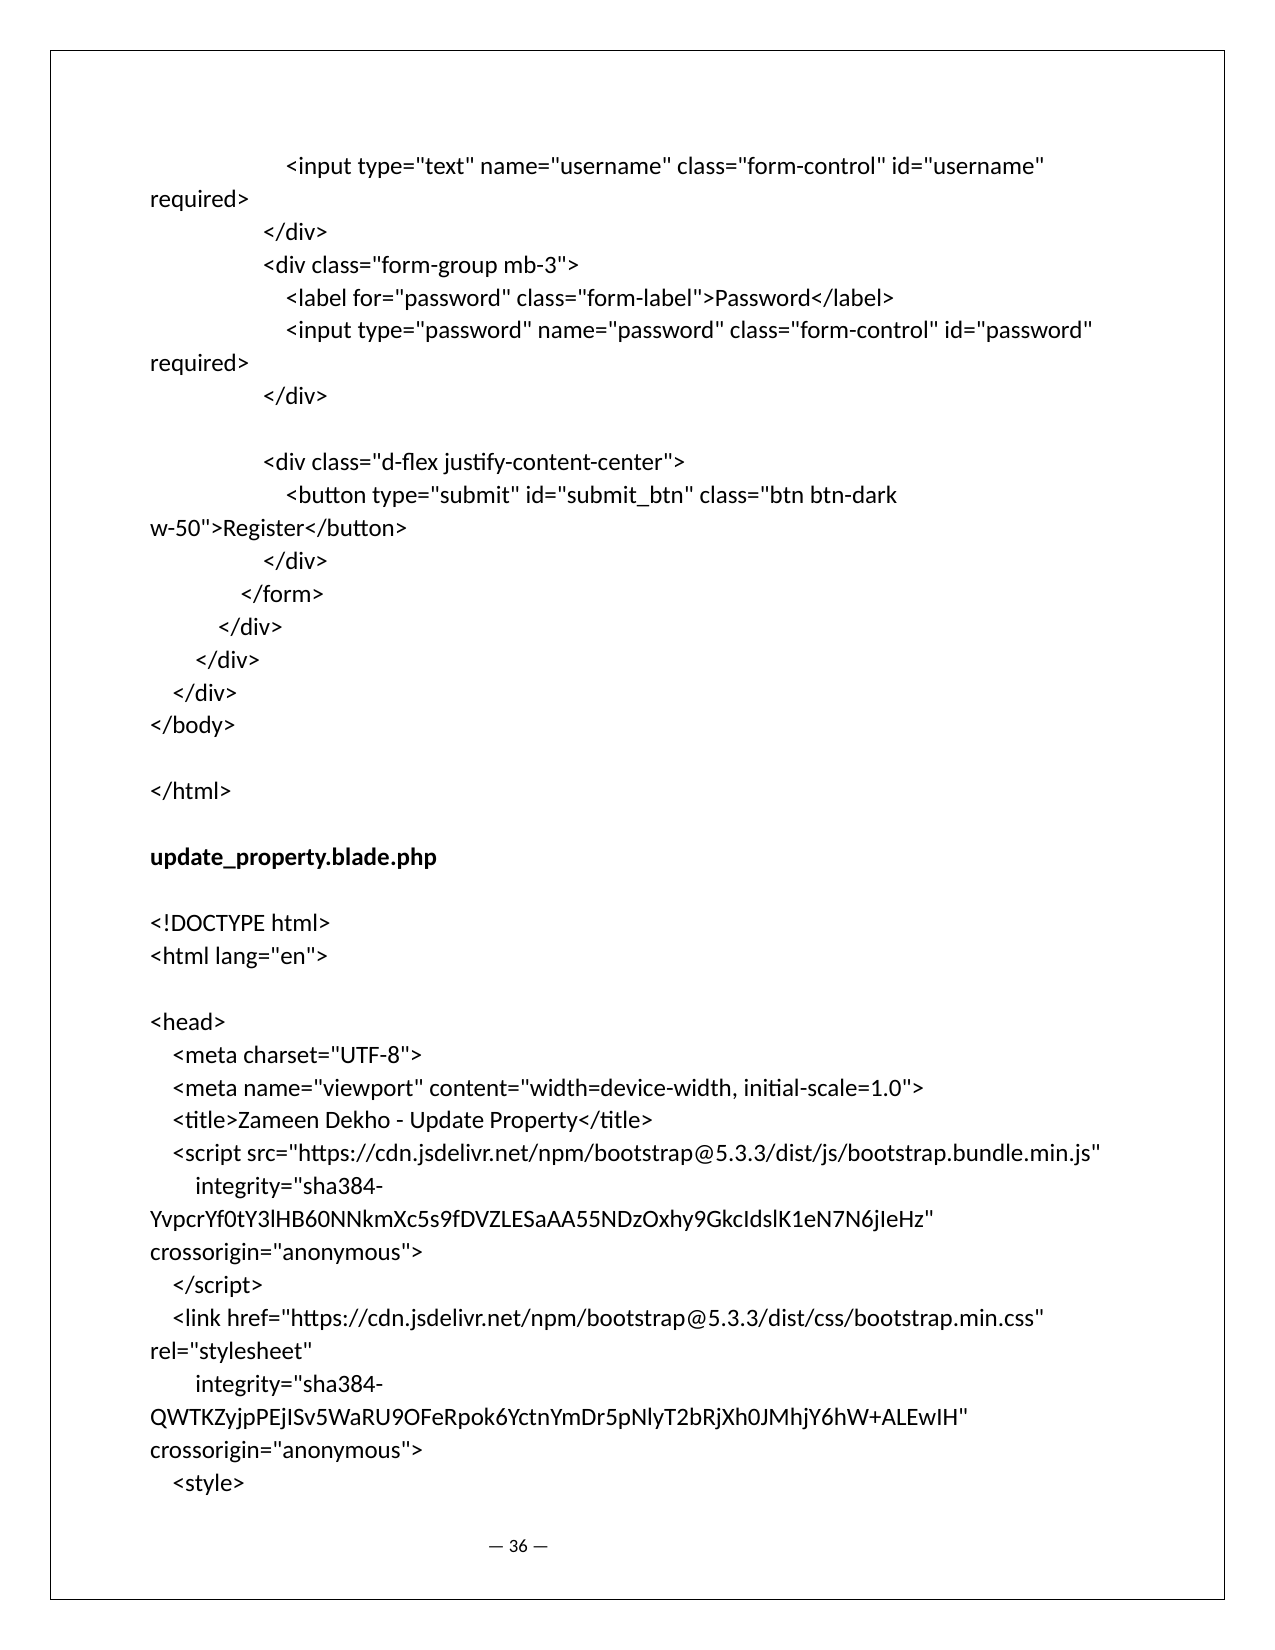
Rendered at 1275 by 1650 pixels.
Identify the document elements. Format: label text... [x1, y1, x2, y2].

list <head> [150, 1006, 1125, 1036]
list <div class="form-group mb-3"> [150, 249, 1125, 279]
list </html> [150, 775, 1125, 806]
list integrity="sha384-QWTKZyjpPEjISv5WaRU9OFeRpok6YctnYmDr5pNlyT2bRjXh0JMhjY6hW+ALEwIH" crossorigin="anonymous"> [150, 1368, 1125, 1464]
list <button type="submit" id="submit_btn" class="btn btn-dark w-50">Register</button> [150, 479, 1125, 543]
list <input type="text" name="username" class="form-control" id="username" required> [150, 150, 1125, 213]
list </div> [150, 216, 1125, 246]
list update_property.blade.php [150, 841, 1125, 872]
list <style> [150, 1467, 1125, 1497]
list </div> [150, 611, 1125, 641]
list </div> [150, 380, 1125, 411]
list <label for="password" class="form-label">Password</label> [150, 282, 1125, 312]
list </script> [150, 1269, 1125, 1300]
list <div class="d-flex justify-content-center"> [150, 446, 1125, 477]
list integrity="sha384-YvpcrYf0tY3lHB60NNkmXc5s9fDVZLESaAA55NDzOxhy9GkcIdslK1eN7N6jIeHz" crossorigin="anonymous"> [150, 1170, 1125, 1267]
list <meta charset="UTF-8"> [150, 1039, 1125, 1069]
list <meta name="viewport" content="width=device-width, initial-scale=1.0"> [150, 1072, 1125, 1102]
list </div> [150, 545, 1125, 576]
list <title>Zameen Dekho - Update Property</title> [150, 1104, 1125, 1135]
list </div> [150, 677, 1125, 707]
list <!DOCTYPE html> [150, 907, 1125, 938]
list </form> [150, 578, 1125, 608]
list <html lang="en"> [150, 940, 1125, 971]
list <link href="https://cdn.jsdelivr.net/npm/bootstrap@5.3.3/dist/css/bootstrap.min.css" rel="stylesheet" [150, 1302, 1125, 1366]
list </div> [150, 644, 1125, 674]
list <input type="password" name="password" class="form-control" id="password" required> [150, 314, 1125, 378]
list </body> [150, 709, 1125, 740]
list <script src="https://cdn.jsdelivr.net/npm/bootstrap@5.3.3/dist/js/bootstrap.bundle.min.js" [150, 1137, 1125, 1168]
